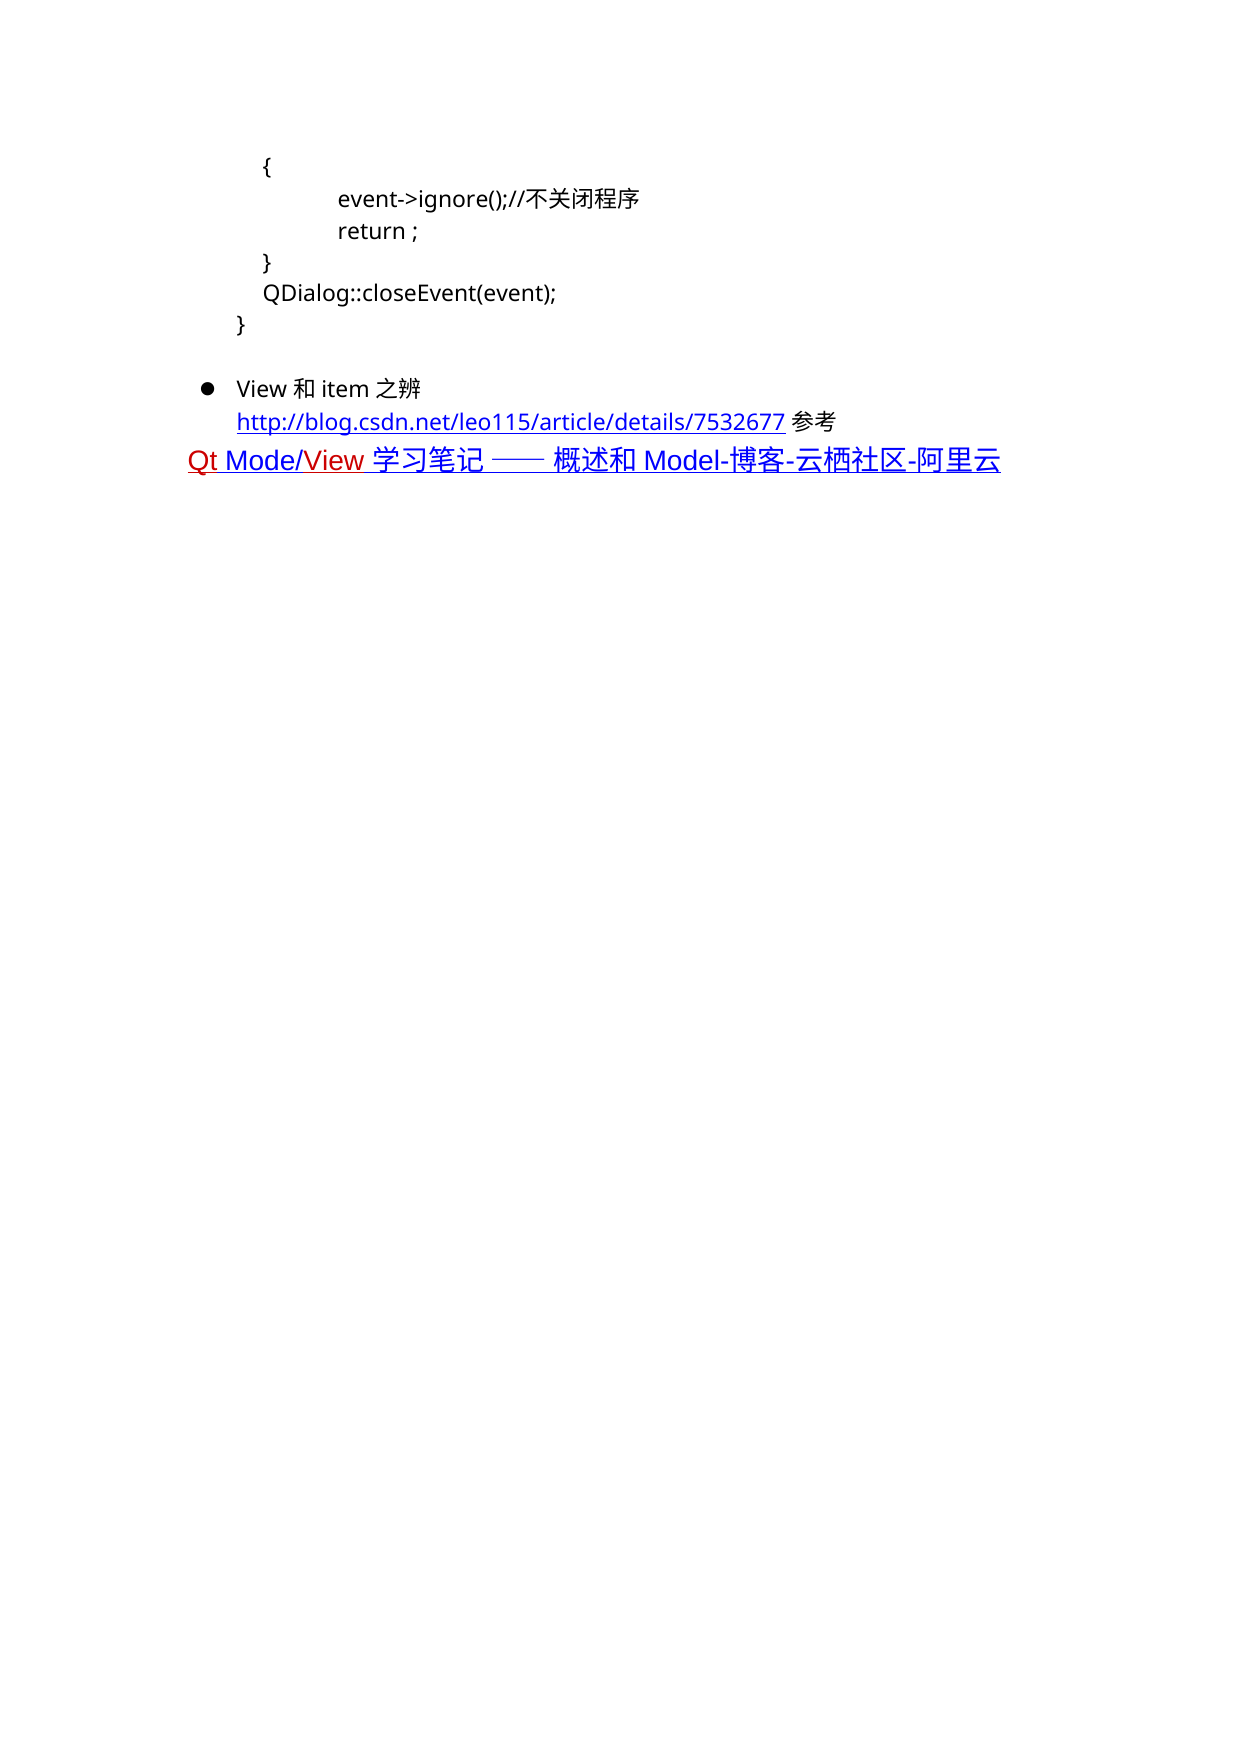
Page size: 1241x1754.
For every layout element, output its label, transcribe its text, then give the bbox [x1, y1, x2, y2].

list View 和 item 之辨 [199, 371, 1053, 404]
subtitle Qt Mode/View 学习笔记 —— 概述和Model-博客-云栖社区-阿里云 [187, 437, 1053, 478]
list QDialog::closeEvent(event); [236, 277, 1053, 308]
list } [236, 246, 1053, 277]
list http://blog.csdn.net/leo115/article/details/7532677 参考 [236, 404, 1053, 437]
list return ; [236, 214, 1053, 246]
list { [236, 150, 1053, 181]
list event->ignore();//不关闭程序 [236, 181, 1053, 214]
list } [236, 308, 1053, 339]
